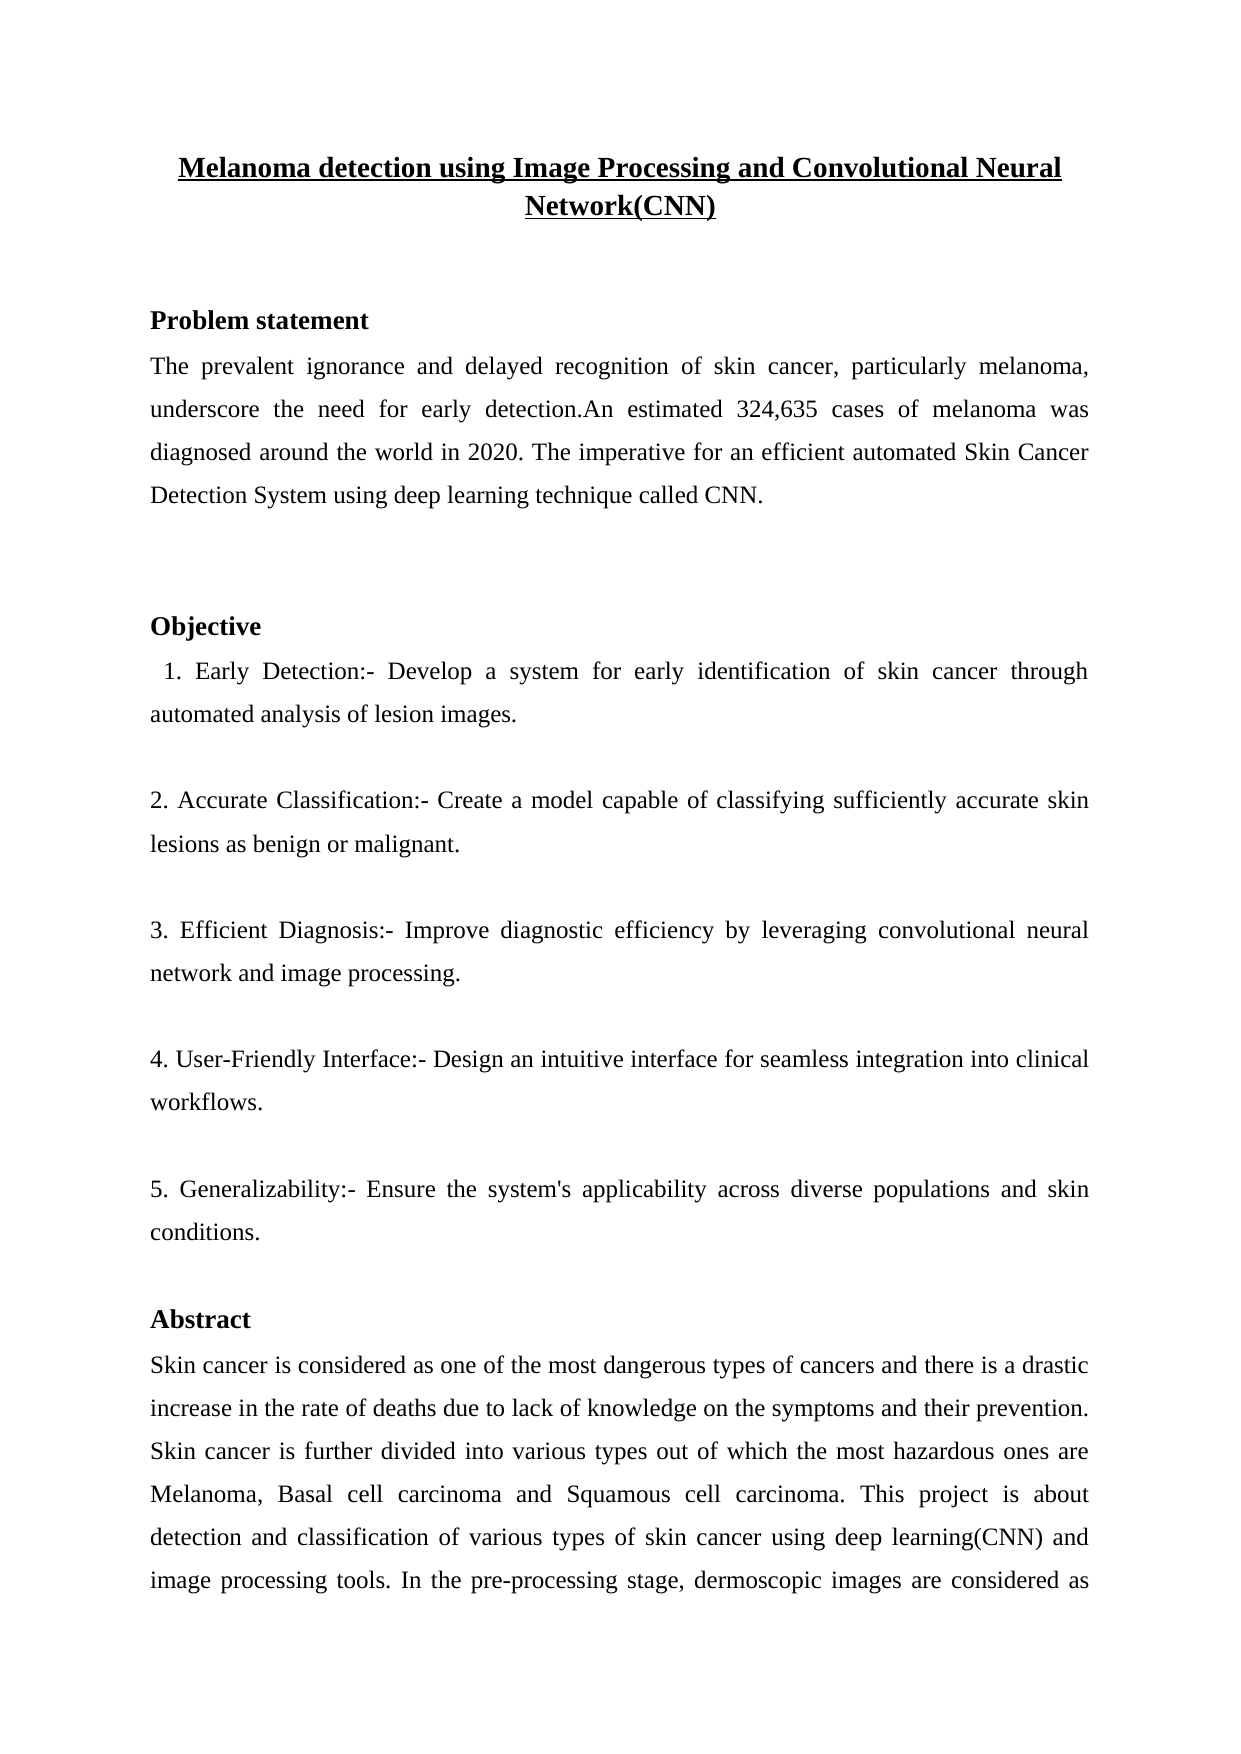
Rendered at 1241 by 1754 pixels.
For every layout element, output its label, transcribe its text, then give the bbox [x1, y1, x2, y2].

text 1. Early Detection:- Develop a system for early identification of skin cancer through automated analysis of lesion images. [150, 656, 1090, 728]
text 5. Generalizability:- Ensure the system's applicability across diverse populations and skin conditions. [150, 1174, 1090, 1246]
text Problem statement [150, 304, 1090, 335]
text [150, 1350, 1090, 1594]
text The prevalent ignorance and delayed recognition of skin cancer, particularly melanoma, underscore the need for early detection.An estimated 324,635 cases of melanoma was diagnosed around the world in 2020. The imperative for an efficient automated Skin Cancer Detection System using deep learning technique called CNN. [150, 351, 1090, 509]
text 3. Efficient Diagnosis:- Improve diagnostic efficiency by leveraging convolutional neural network and image processing. [150, 915, 1090, 987]
text 4. User-Friendly Interface:- Design an intuitive interface for seamless integration into clinical workflows. [150, 1044, 1090, 1116]
text Objective [150, 609, 1090, 641]
text Melanoma detection using Image Processing and Convolutional Neural Network(CNN) [150, 150, 1090, 222]
text 2. Accurate Classification:- Create a model capable of classifying sufficiently accurate skin lesions as benign or malignant. [150, 786, 1090, 857]
text Abstract [150, 1303, 1090, 1334]
